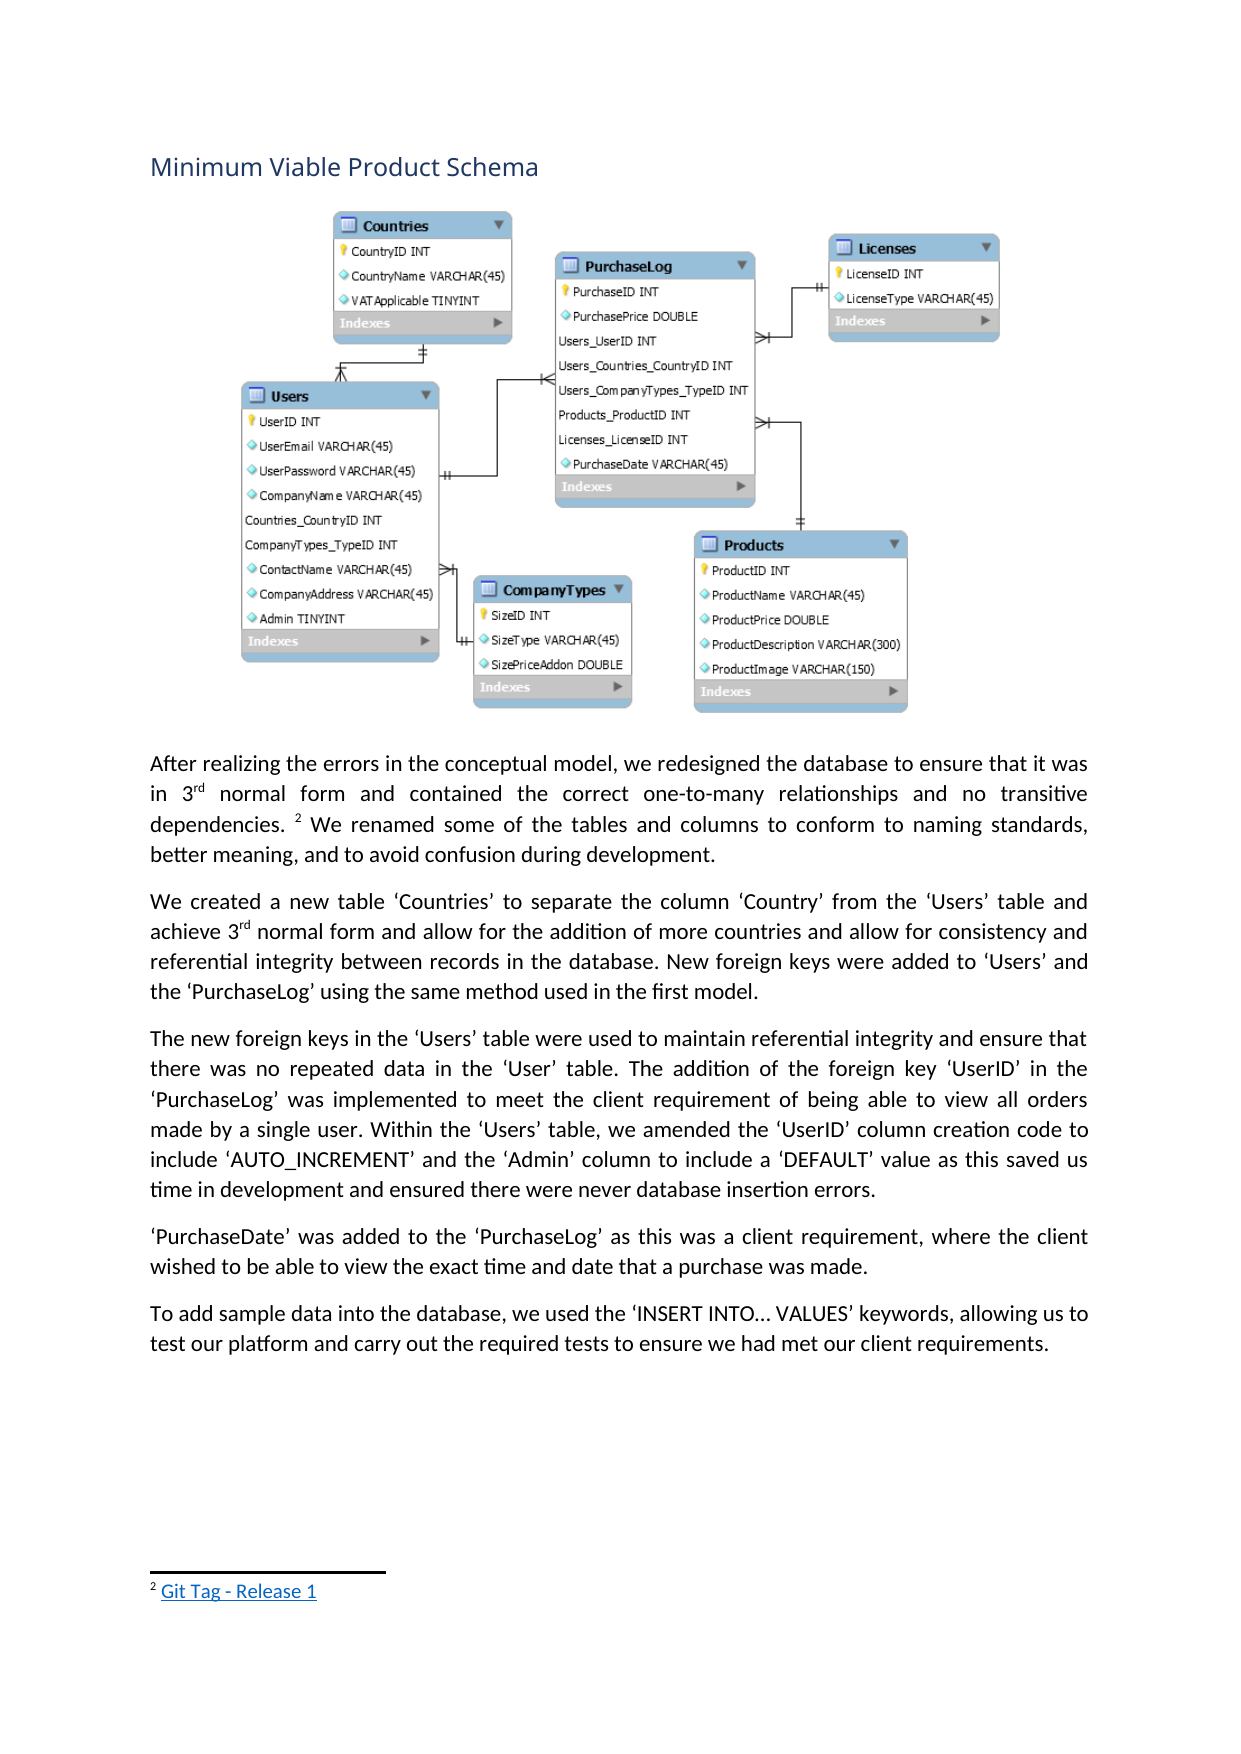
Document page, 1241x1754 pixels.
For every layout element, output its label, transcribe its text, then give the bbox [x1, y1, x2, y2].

picture [231, 200, 1010, 723]
text The new foreign keys in the ‘Users’ table were used to maintain referential integrity and ensure that there was no repeated data in the ‘User’ table. The addition of the foreign key ‘UserID’ in the ‘PurchaseLog’ was implemented to meet the client requirement of being able to view all orders made by a single user. Within the ‘Users’ table, we amended the ‘UserID’ column creation code to include ‘AUTO_INCREMENT’ and the ‘Admin’ column to include a ‘DEFAULT’ value as this saved us time in development and ensured there were never database insertion errors. [150, 1024, 1090, 1203]
text After realizing the errors in the conceptual model, we redesigned the database to ensure that it was in 3rd normal form and contained the correct one-to-many relationships and no transitive dependencies. We renamed some of the tables and columns to conform to naming standards, better meaning, and to avoid confusion during development. [150, 749, 1090, 868]
subtitle Minimum Viable Product Schema [150, 150, 1090, 184]
text ‘PurchaseDate’ was added to the ‘PurchaseLog’ as this was a client requirement, where the client wished to be able to view the exact time and date that a purchase was made. [150, 1222, 1090, 1280]
text We created a new table ‘Countries’ to separate the column ‘Country’ from the ‘Users’ table and achieve 3rd normal form and allow for the addition of more countries and allow for consistency and referential integrity between records in the database. New foreign keys were added to ‘Users’ and the ‘PurchaseLog’ using the same method used in the first model. [150, 887, 1090, 1005]
text To add sample data into the database, we used the ‘INSERT INTO… VALUES’ keywords, allowing us to test our platform and carry out the required tests to ensure we had met our client requirements. [150, 1299, 1090, 1357]
